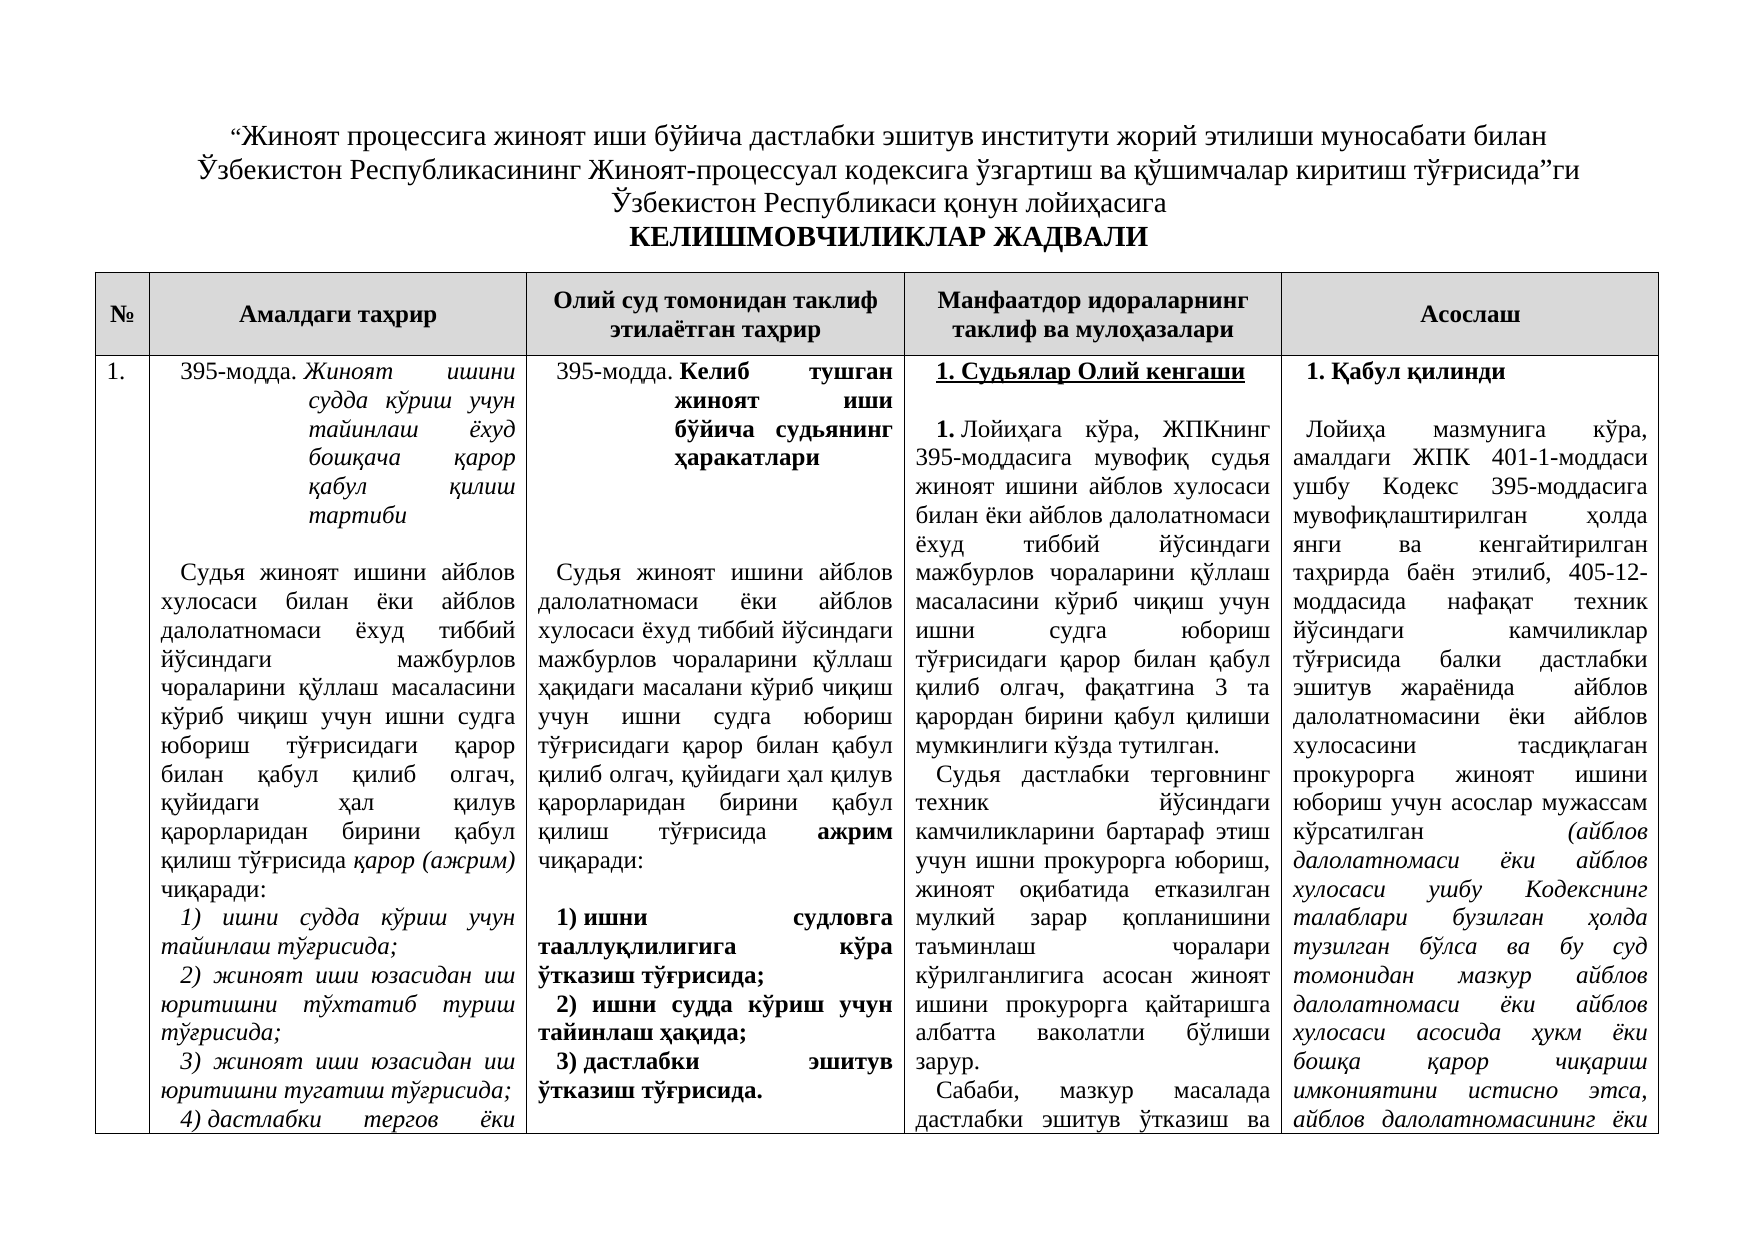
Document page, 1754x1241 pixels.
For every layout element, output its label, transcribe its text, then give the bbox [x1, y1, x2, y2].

table_header № [96, 273, 149, 355]
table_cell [527, 356, 904, 1132]
table_header Амалдаги таҳрир [150, 273, 526, 355]
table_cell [905, 356, 1281, 1132]
table_cell 1. [96, 356, 149, 1132]
table_header Манфаатдор идораларнинг таклиф ва мулоҳазалари [905, 273, 1281, 355]
table_header Олий суд томонидан таклиф этилаётган таҳрир [527, 273, 904, 355]
text Ўзбекистон Республикасининг Жиноят-процессуал кодексига ўзгартиш ва қўшимчалар киритиш тўғрисида”ги [106, 152, 1671, 185]
text “Жиноят процессига жиноят иши бўйича дастлабки эшитув институти жорий этилиши муносабати билан [106, 118, 1671, 152]
text КЕЛИШМОВЧИЛИКЛАР ЖАДВАЛИ [106, 219, 1671, 252]
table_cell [150, 356, 526, 1132]
text Ўзбекистон Республикаси қонун лойиҳасига [106, 185, 1671, 219]
table_header Асослаш [1282, 273, 1658, 355]
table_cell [1282, 356, 1658, 1132]
